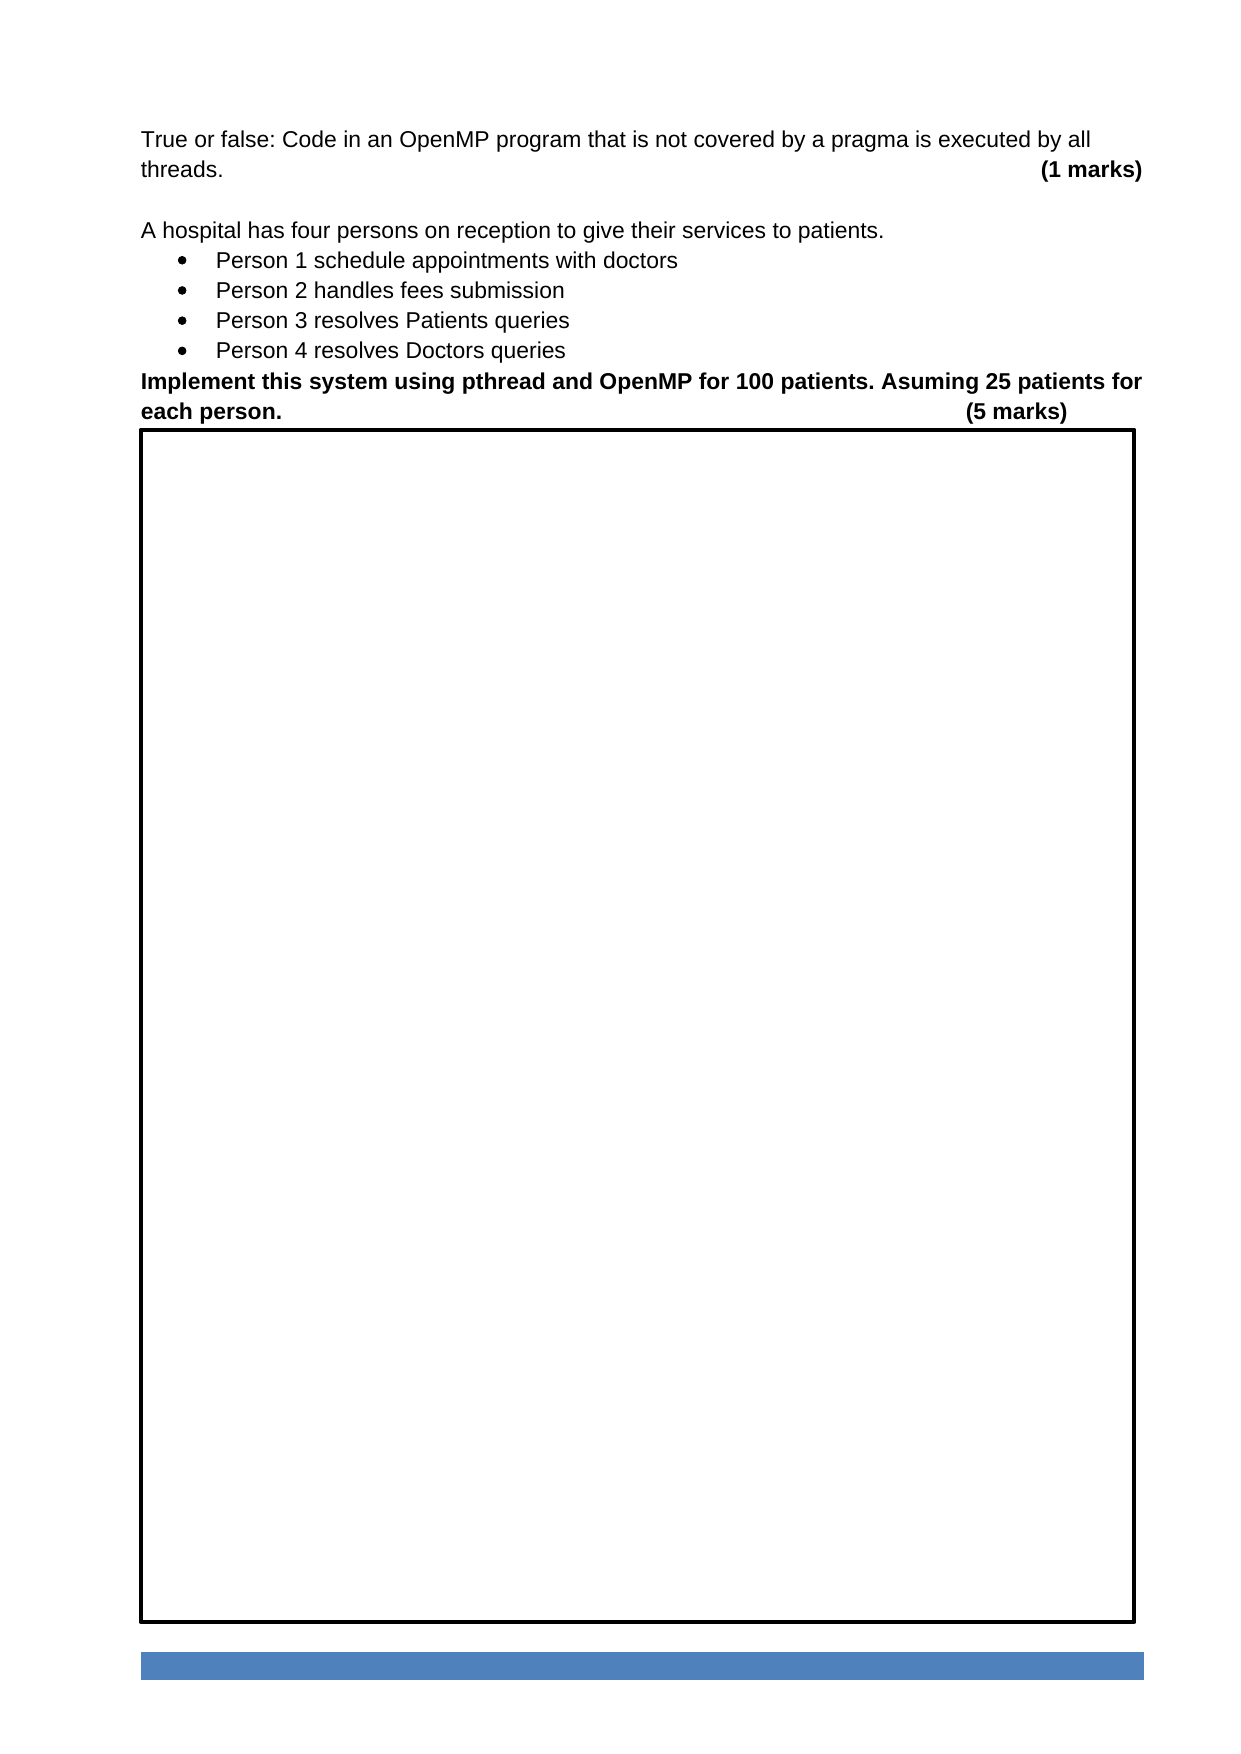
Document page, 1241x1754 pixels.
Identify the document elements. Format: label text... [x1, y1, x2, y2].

list Person 3 resolves Patients queries [178, 307, 1144, 334]
text A hospital has four persons on reception to give their services to patients. [141, 217, 1144, 243]
list Person 4 resolves Doctors queries [178, 337, 1144, 364]
list Person 2 handles fees submission [178, 277, 1144, 303]
text True or false: Code in an OpenMP program that is not covered by a pragma is executed by all threads. (1 marks) [141, 126, 1144, 183]
text Implement this system using pthread and OpenMP for 100 patients. Asuming 25 patients for each person. (5 marks) [141, 368, 1144, 424]
list Person 1 schedule appointments with doctors [178, 247, 1144, 273]
